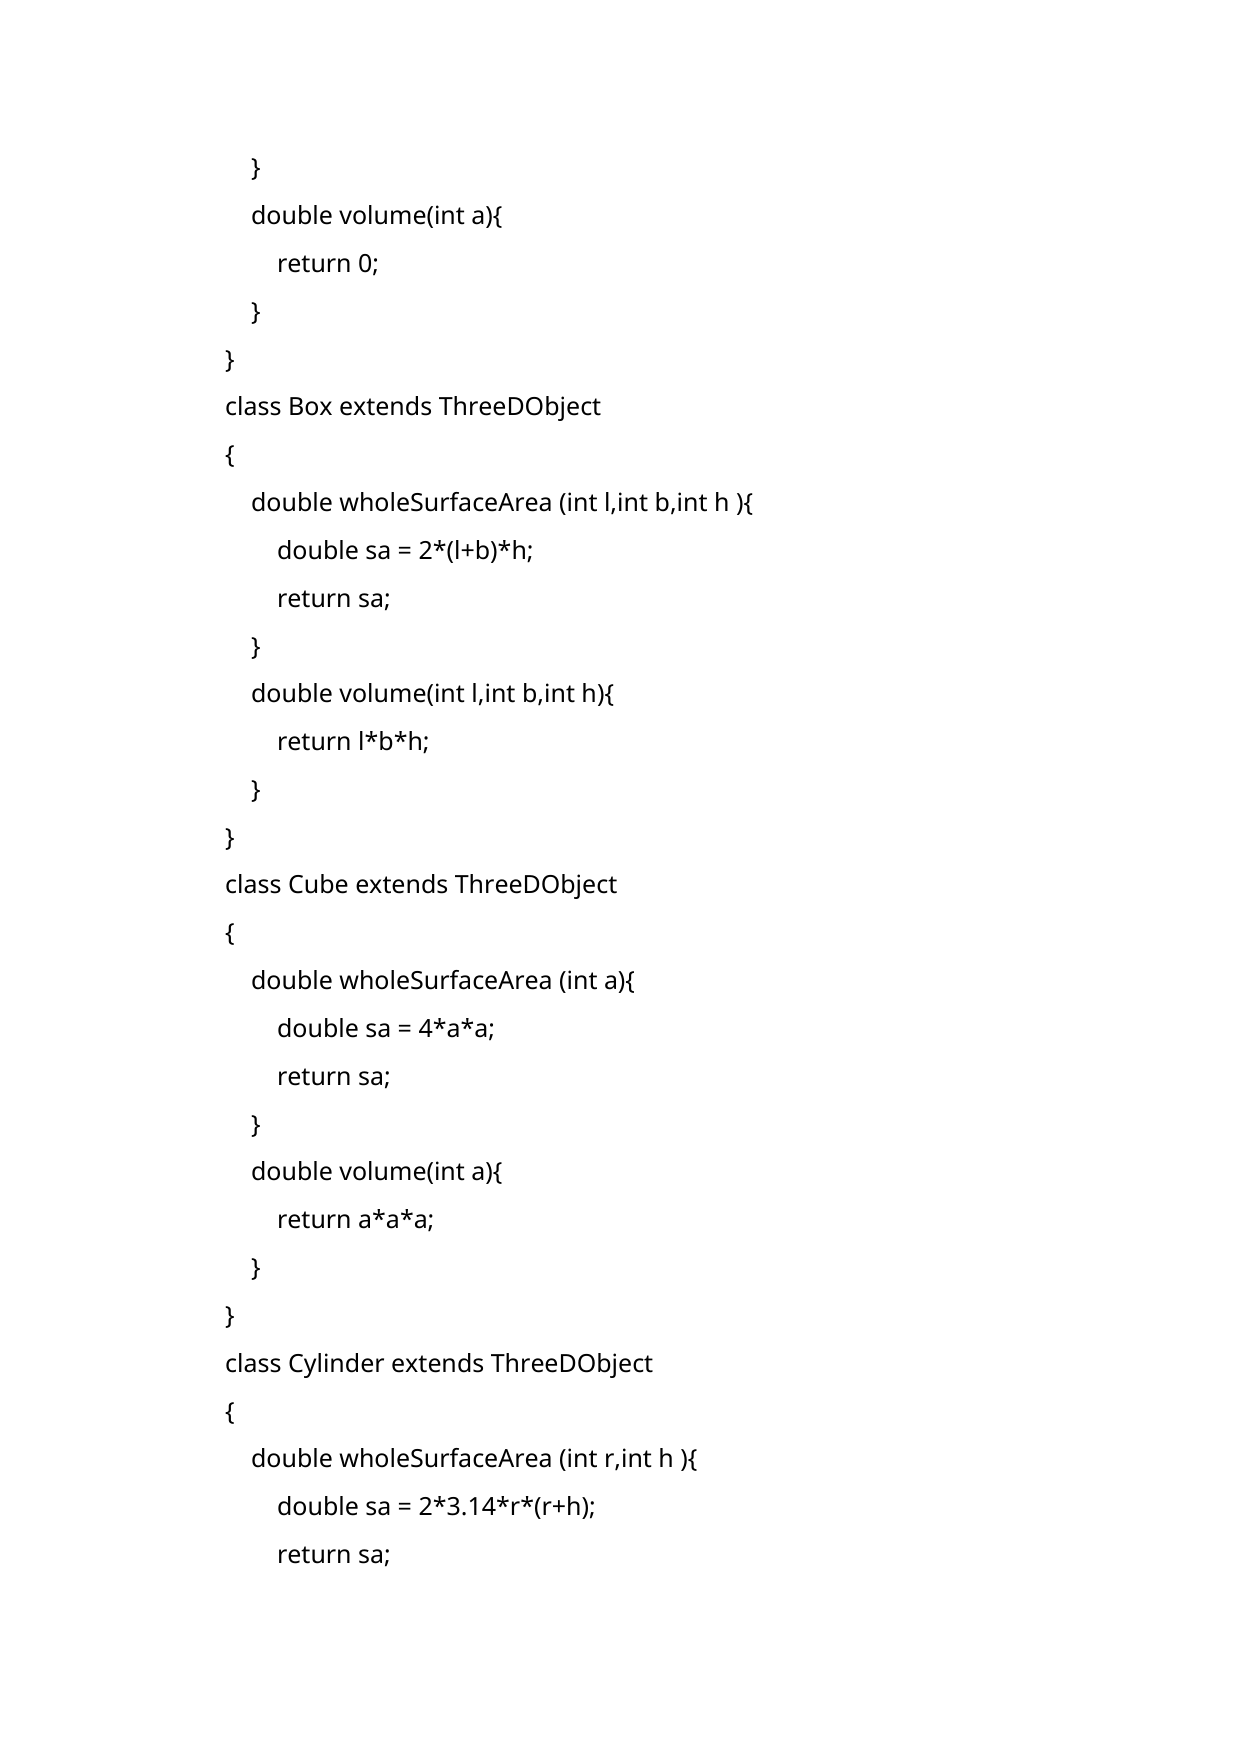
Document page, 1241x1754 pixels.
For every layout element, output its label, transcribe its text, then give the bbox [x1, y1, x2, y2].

list double volume(int a){ [225, 1154, 972, 1188]
list } [225, 1297, 972, 1332]
list } [225, 150, 972, 184]
list { [225, 915, 972, 949]
list double wholeSurfaceArea (int l,int b,int h ){ [225, 485, 972, 519]
list double sa = 4*a*a; [225, 1011, 972, 1045]
list double sa = 2*(l+b)*h; [225, 532, 972, 567]
list } [225, 772, 972, 806]
list class Cube extends ThreeDObject [225, 867, 972, 901]
list return sa; [225, 580, 972, 614]
list return a*a*a; [225, 1202, 972, 1236]
list return l*b*h; [225, 724, 972, 758]
list return 0; [225, 246, 972, 280]
list class Box extends ThreeDObject [225, 389, 972, 423]
list return sa; [225, 1058, 972, 1092]
list double volume(int l,int b,int h){ [225, 676, 972, 710]
list class Cylinder extends ThreeDObject [225, 1345, 972, 1379]
list double volume(int a){ [225, 198, 972, 232]
list } [225, 1250, 972, 1284]
list double wholeSurfaceArea (int a){ [225, 963, 972, 997]
list double wholeSurfaceArea (int r,int h ){ [225, 1441, 972, 1475]
list } [225, 1106, 972, 1140]
list { [225, 437, 972, 471]
list } [225, 628, 972, 662]
list { [225, 1393, 972, 1427]
list } [225, 819, 972, 853]
list } [225, 341, 972, 375]
list return sa; [225, 1537, 972, 1571]
list } [225, 293, 972, 327]
list double sa = 2*3.14*r*(r+h); [225, 1489, 972, 1523]
